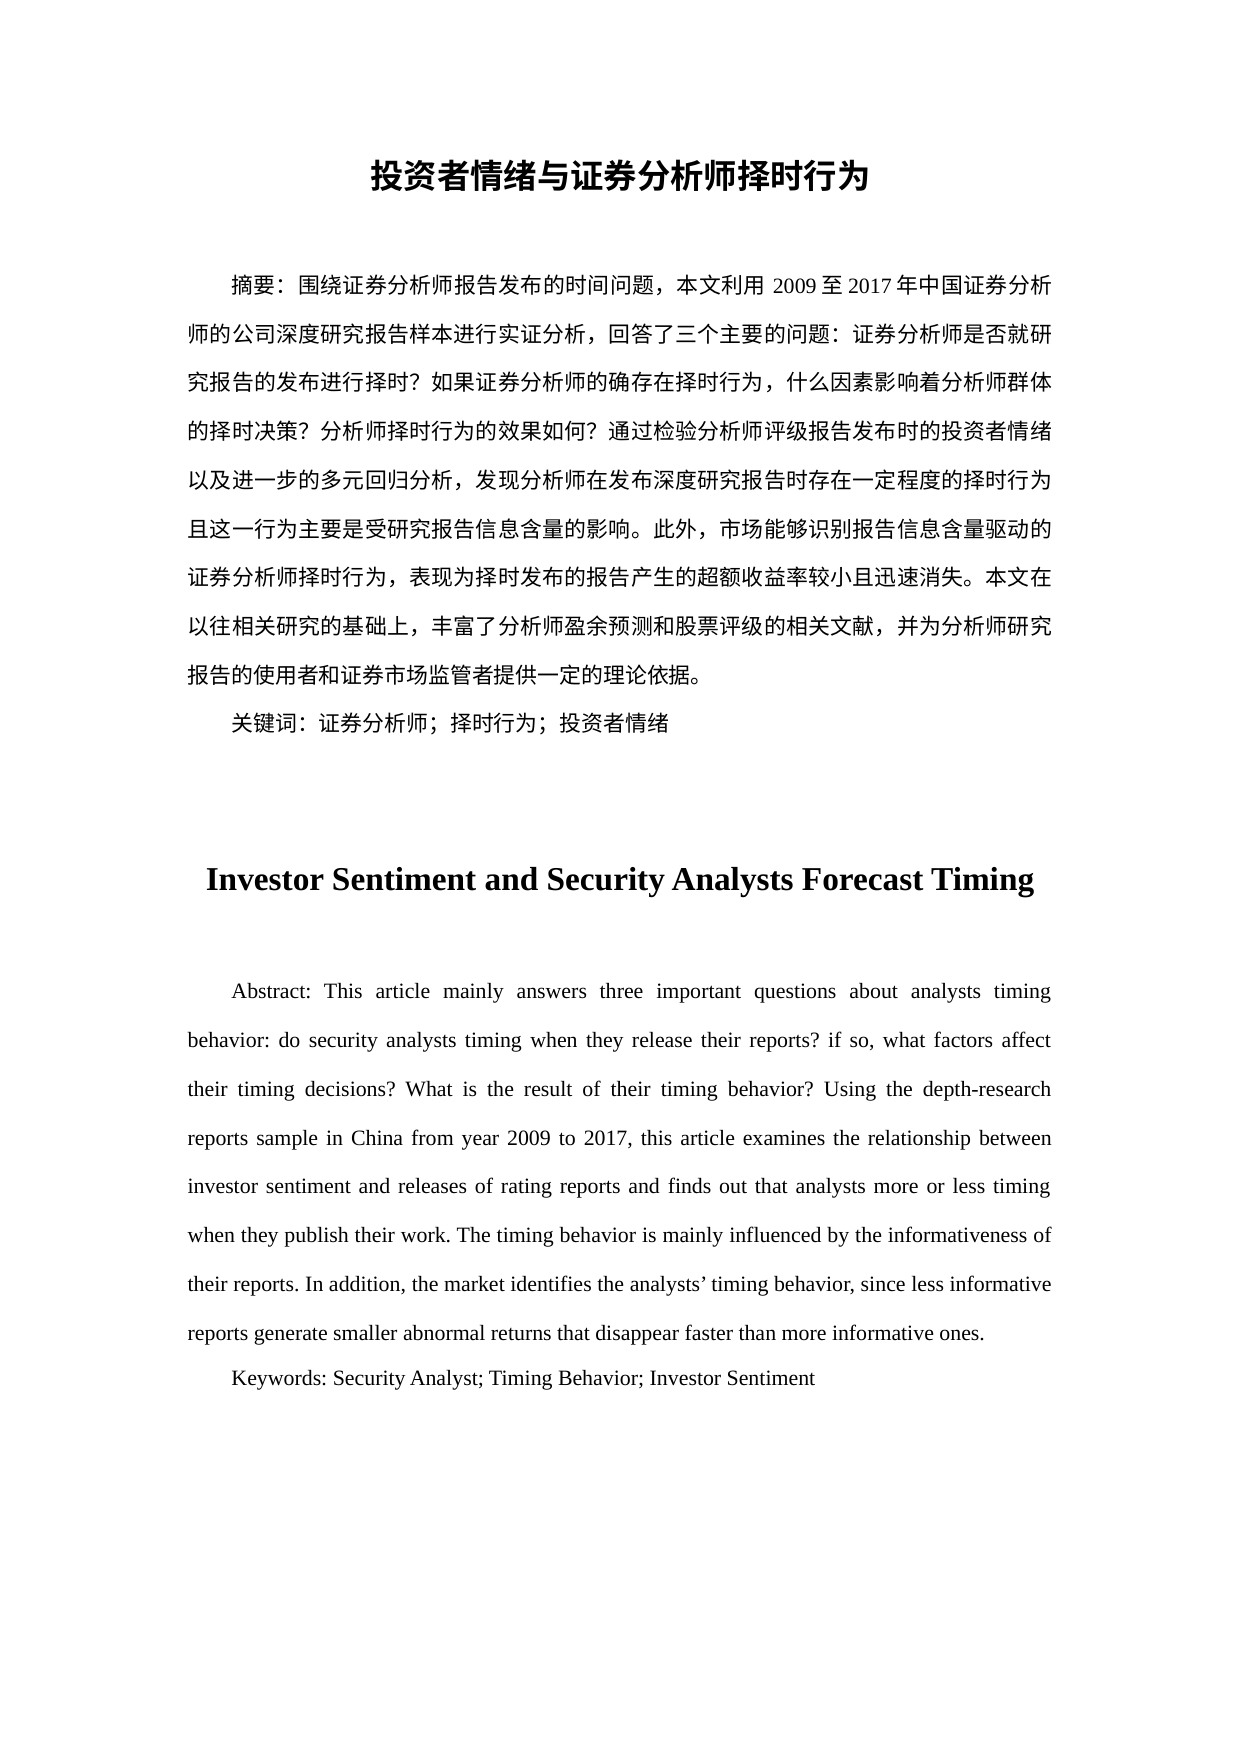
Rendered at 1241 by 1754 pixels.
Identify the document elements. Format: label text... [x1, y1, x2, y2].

text 摘要：围绕证券分析师报告发布的时间问题，本文利用2009至2017年中国证券分析师的公司深度研究报告样本进行实证分析，回答了三个主要的问题：证券分析师是否就研究报告的发布进行择时？如果证券分析师的确存在择时行为，什么因素影响着分析师群体的择时决策？分析师择时行为的效果如何？通过检验分析师评级报告发布时的投资者情绪以及进一步的多元回归分析，发现分析师在发布深度研究报告时存在一定程度的择时行为，且这一行为主要是受研究报告信息含量的影响。此外，市场能够识别报告信息含量驱动的证券分析师择时行为，表现为择时发布的报告产生的超额收益率较小且迅速消失。本文在以往相关研究的基础上，丰富了分析师盈余预测和股票评级的相关文献，并为分析师研究报告的使用者和证券市场监管者提供一定的理论依据。 [187, 267, 1053, 690]
text 投资者情绪与证券分析师择时行为 [187, 150, 1053, 198]
text 关键词：证券分析师；择时行为；投资者情绪 [187, 706, 1053, 738]
text Investor Sentiment and Security Analysts Forecast Timing [187, 845, 1053, 910]
text Keywords: Security Analyst; Timing Behavior; Investor Sentiment [187, 1361, 1053, 1393]
text Abstract: This article mainly answers three important questions about analysts timing behavior: do security analysts timing when they release their reports? if so, what factors affect their timing decisions? What is the result of their timing behavior? Using the depth-research reports sample in China from year 2009 to 2017, this article examines the relationship between investor sentiment and releases of rating reports and finds out that analysts more or less timing when they publish their work. The timing behavior is mainly influenced by the informativeness of their reports. In addition, the market identifies the analysts’ timing behavior, since less informative reports generate smaller abnormal returns that disappear faster than more informative ones. [187, 975, 1053, 1348]
